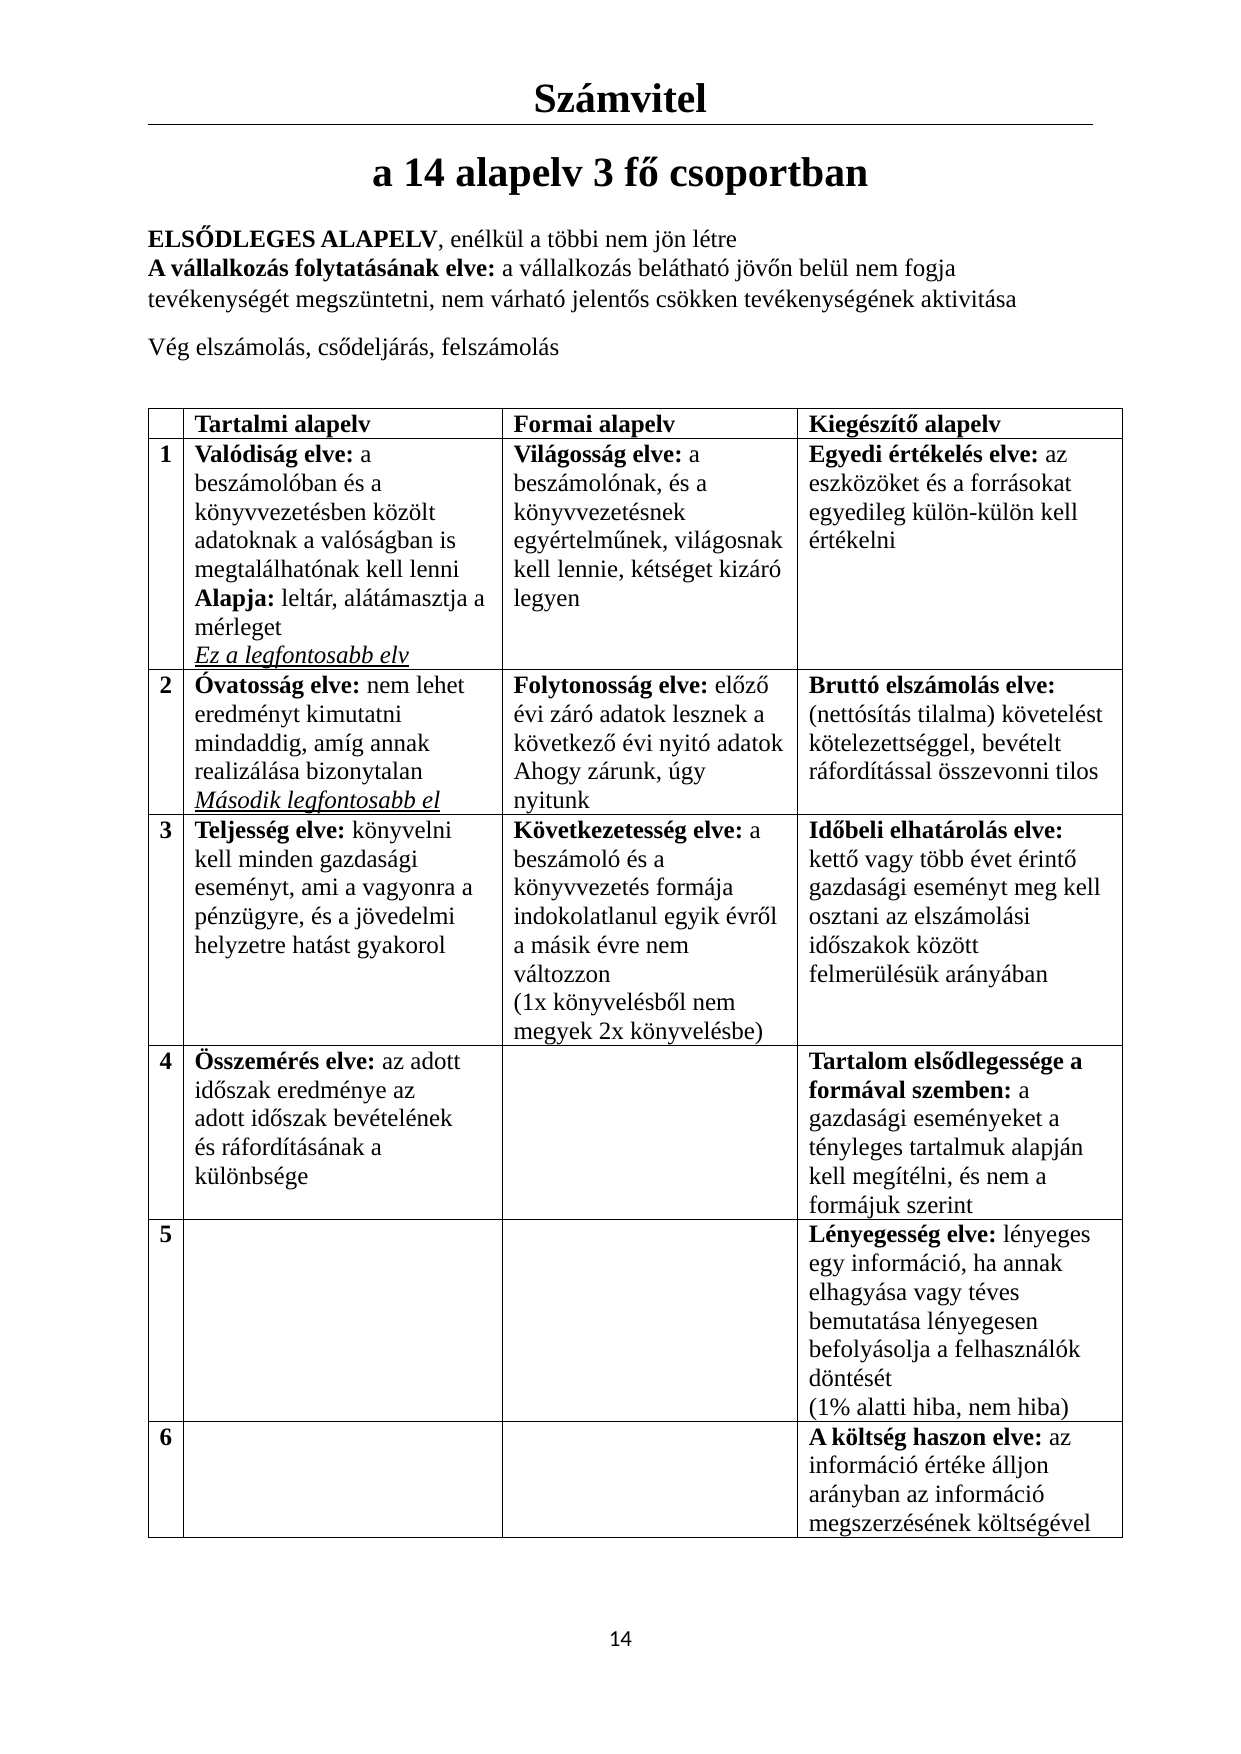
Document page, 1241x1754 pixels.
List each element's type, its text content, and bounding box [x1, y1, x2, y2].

table_cell Egyedi értékelés elve: az eszközöket és a forrásokat egyedileg külön-külön kell értékelni [798, 439, 1122, 669]
table_header Tartalmi alapelv [184, 409, 502, 438]
table_cell Összemérés elve: az adott időszak eredménye az adott időszak bevételének és ráfordításának a különbsége [184, 1046, 502, 1218]
table_cell Valódiság elve: a beszámolóban és a könyvvezetésben közölt adatoknak a valóságban is megtalálhatónak kell lenni Alapja: leltár, alátámasztja a mérleget Ez a legfontosabb elv [184, 439, 502, 669]
text A vállalkozás folytatásának elve: a vállalkozás belátható jövőn belül nem fogja tevékenységét megszüntetni, nem várható jelentős csökken tevékenységének aktivitása [148, 253, 1093, 313]
table_cell [503, 1046, 797, 1218]
table_cell Bruttó elszámolás elve: (nettósítás tilalma) követelést kötelezettséggel, bevételt ráfordítással összevonni tilos [798, 670, 1122, 814]
table_header Kiegészítő alapelv [798, 409, 1122, 438]
table_header Formai alapelv [503, 409, 797, 438]
table_cell 4 [149, 1046, 183, 1218]
table_cell Teljesség elve: könyvelni kell minden gazdasági eseményt, ami a vagyonra a pénzügyre, és a jövedelmi helyzetre hatást gyakorol [184, 815, 502, 1045]
table_cell 6 [149, 1422, 183, 1537]
table_cell 3 [149, 815, 183, 1045]
text ELSŐDLEGES ALAPELV, enélkül a többi nem jön létre [148, 224, 1093, 253]
table_cell A költség haszon elve: az információ értéke álljon arányban az információ megszerzésének költségével [798, 1422, 1122, 1537]
table_cell Lényegesség elve: lényeges egy információ, ha annak elhagyása vagy téves bemutatása lényegesen befolyásolja a felhasználók döntését (1% alatti hiba, nem hiba) [798, 1220, 1122, 1421]
table_cell 2 [149, 670, 183, 814]
text Vég elszámolás, csődeljárás, felszámolás [148, 332, 1093, 361]
table_cell Időbeli elhatárolás elve: kettő vagy több évet érintő gazdasági eseményt meg kell osztani az elszámolási időszakok között felmerülésük arányában [798, 815, 1122, 1045]
table_cell [184, 1220, 502, 1421]
table_cell Következetesség elve: a beszámoló és a könyvvezetés formája indokolatlanul egyik évről a másik évre nem változzon (1x könyvelésből nem megyek 2x könyvelésbe) [503, 815, 797, 1045]
table_cell 5 [149, 1220, 183, 1421]
table_cell 1 [149, 439, 183, 669]
table_cell Világosság elve: a beszámolónak, és a könyvvezetésnek egyértelműnek, világosnak kell lennie, kétséget kizáró legyen [503, 439, 797, 669]
table_cell [503, 1422, 797, 1537]
table_header [149, 409, 183, 438]
table_cell Folytonosság elve: előző évi záró adatok lesznek a következő évi nyitó adatok Ahogy zárunk, úgy nyitunk [503, 670, 797, 814]
table_cell Tartalom elsődlegessége a formával szemben: a gazdasági eseményeket a tényleges tartalmuk alapján kell megítélni, és nem a formájuk szerint [798, 1046, 1122, 1218]
text a 14 alapelv 3 fő csoportban [148, 148, 1093, 196]
table_cell Óvatosság elve: nem lehet eredményt kimutatni mindaddig, amíg annak realizálása bizonytalan Második legfontosabb el [184, 670, 502, 814]
table_cell [184, 1422, 502, 1537]
table_cell [503, 1220, 797, 1421]
